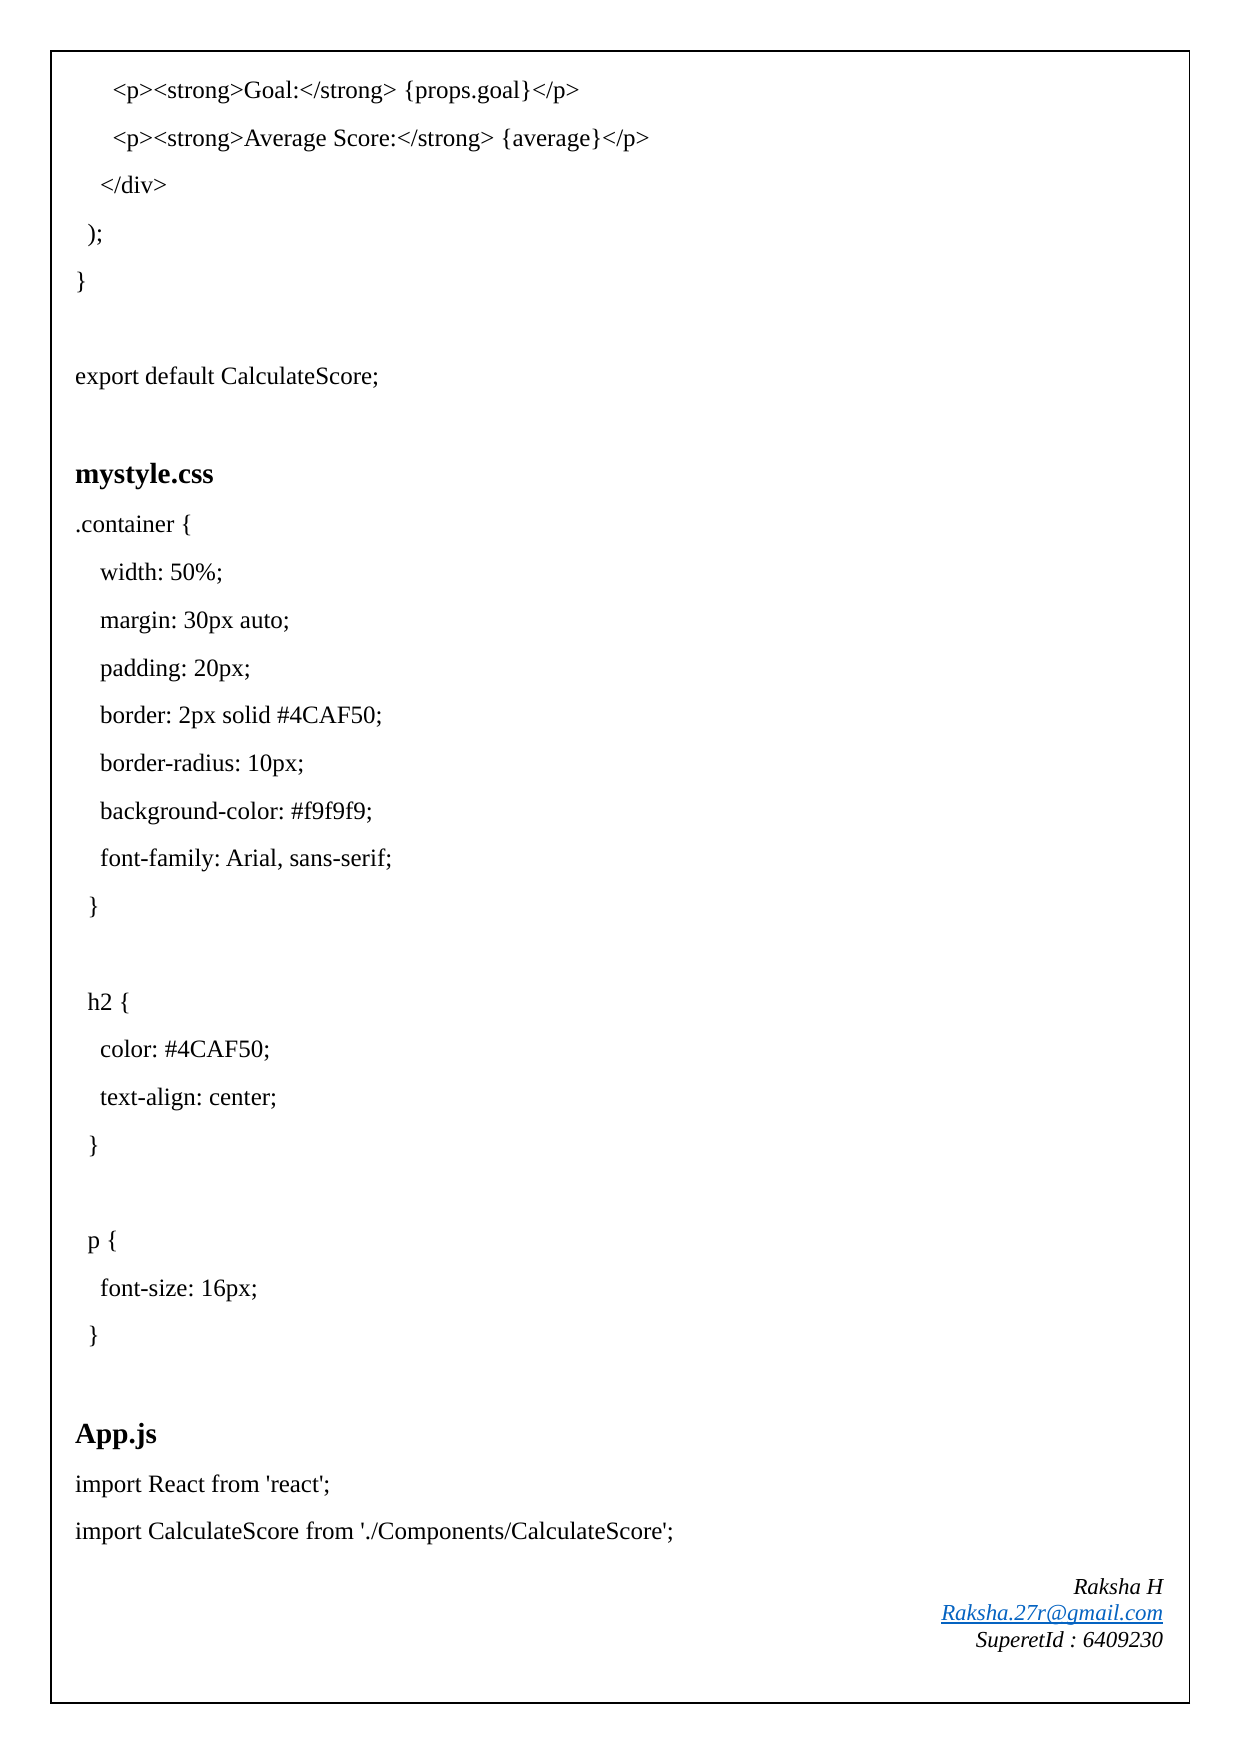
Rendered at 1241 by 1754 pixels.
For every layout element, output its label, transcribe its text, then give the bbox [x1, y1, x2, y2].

text import CalculateScore from './Components/CalculateScore'; [75, 1516, 1165, 1545]
text } [75, 1130, 1165, 1158]
text export default CalculateScore; [75, 361, 1165, 390]
text <p><strong>Goal:</strong> {props.goal}</p> [75, 75, 1165, 104]
text } [75, 266, 1165, 294]
text font-family: Arial, sans-serif; [75, 843, 1165, 872]
text color: #4CAF50; [75, 1034, 1165, 1063]
text p { [75, 1225, 1165, 1254]
text padding: 20px; [75, 653, 1165, 681]
text h2 { [75, 987, 1165, 1015]
text text-align: center; [75, 1082, 1165, 1111]
text </div> [75, 170, 1165, 199]
text mystyle.css [75, 457, 1165, 490]
text .container { [75, 509, 1165, 538]
text background-color: #f9f9f9; [75, 796, 1165, 824]
text width: 50%; [75, 557, 1165, 586]
text font-size: 16px; [75, 1273, 1165, 1302]
text margin: 30px auto; [75, 605, 1165, 634]
text <p><strong>Average Score:</strong> {average}</p> [75, 123, 1165, 151]
text App.js [75, 1416, 1165, 1449]
text ); [75, 218, 1165, 247]
text border-radius: 10px; [75, 748, 1165, 777]
text } [75, 891, 1165, 920]
text import React from 'react'; [75, 1469, 1165, 1497]
text } [75, 1321, 1165, 1349]
text border: 2px solid #4CAF50; [75, 700, 1165, 729]
